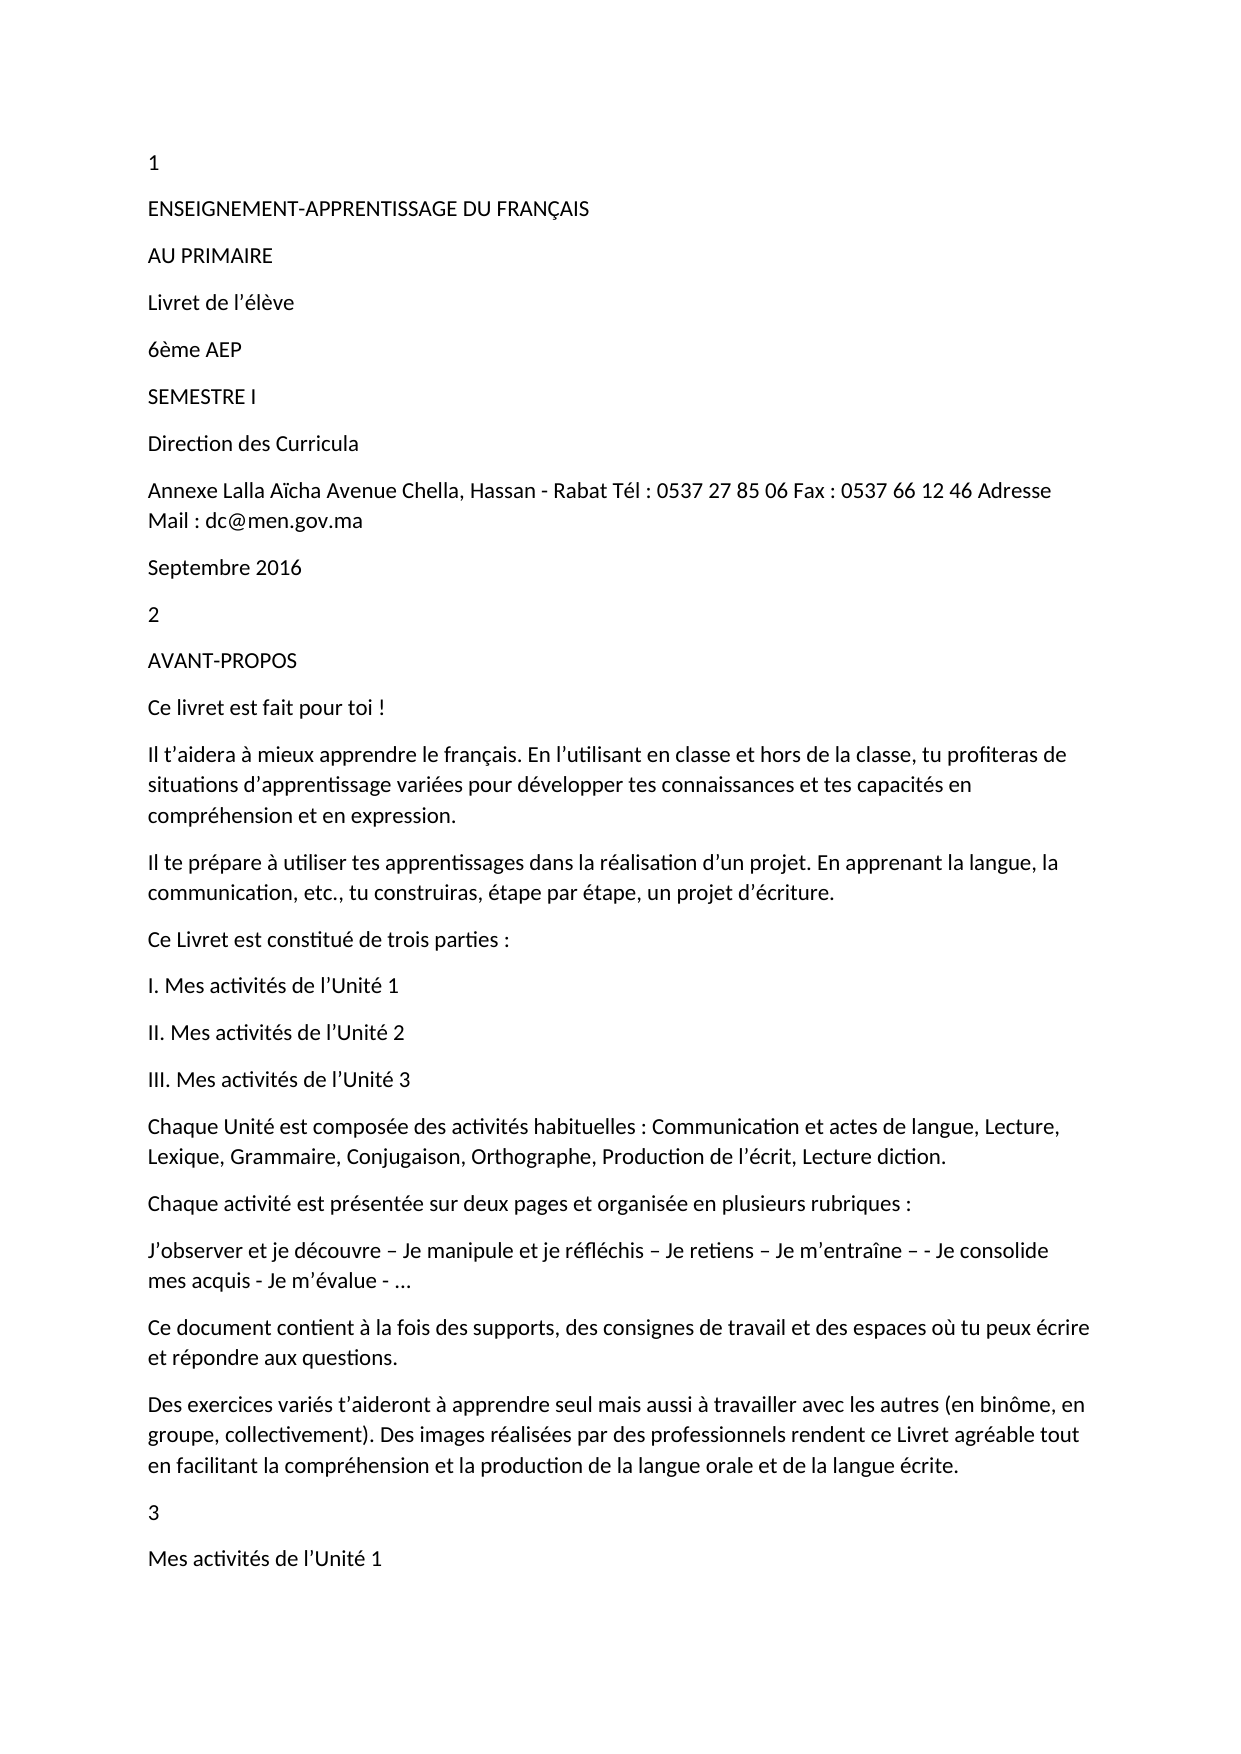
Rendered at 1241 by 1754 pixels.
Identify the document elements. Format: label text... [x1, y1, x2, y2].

text Chaque Unité est composée des activités habituelles : Communication et actes de langue, Lecture, Lexique, Grammaire, Conjugaison, Orthographe, Production de l’écrit, Lecture diction. [148, 1112, 1093, 1170]
text Ce livret est fait pour toi ! [148, 693, 1093, 721]
text Il te prépare à utiliser tes apprentissages dans la réalisation d’un projet. En apprenant la langue, la communication, etc., tu construiras, étape par étape, un projet d’écriture. [148, 848, 1093, 906]
text SEMESTRE I [148, 382, 1093, 410]
text 2 [148, 600, 1093, 628]
text Ce Livret est constitué de trois parties : [148, 925, 1093, 953]
text I. Mes activités de l’Unité 1 [148, 972, 1093, 999]
text AU PRIMAIRE [148, 241, 1093, 269]
text Direction des Curricula [148, 429, 1093, 457]
text Livret de l’élève [148, 288, 1093, 316]
text III. Mes activités de l’Unité 3 [148, 1065, 1093, 1093]
text Des exercices variés t’aideront à apprendre seul mais aussi à travailler avec les autres (en binôme, en groupe, collectivement). Des images réalisées par des professionnels rendent ce Livret agréable tout en facilitant la compréhension et la production de la langue orale et de la langue écrite. [148, 1390, 1093, 1479]
text 6ème AEP [148, 335, 1093, 363]
text II. Mes activités de l’Unité 2 [148, 1018, 1093, 1046]
text Mes activités de l’Unité 1 [148, 1544, 1093, 1572]
text 1 [148, 148, 1093, 176]
text Septembre 2016 [148, 553, 1093, 581]
text Chaque activité est présentée sur deux pages et organisée en plusieurs rubriques : [148, 1189, 1093, 1217]
text ENSEIGNEMENT-APPRENTISSAGE DU FRANÇAIS [148, 194, 1093, 222]
text 3 [148, 1498, 1093, 1526]
text Ce document contient à la fois des supports, des consignes de travail et des espaces où tu peux écrire et répondre aux questions. [148, 1313, 1093, 1371]
text Annexe Lalla Aïcha Avenue Chella, Hassan - Rabat Tél : 0537 27 85 06 Fax : 0537 66 12 46 Adresse Mail : dc@men.gov.ma [148, 476, 1093, 534]
text J’observer et je découvre – Je manipule et je réfléchis – Je retiens – Je m’entraîne – - Je consolide mes acquis - Je m’évalue - ... [148, 1236, 1093, 1294]
text AVANT-PROPOS [148, 647, 1093, 674]
text Il t’aidera à mieux apprendre le français. En l’utilisant en classe et hors de la classe, tu profiteras de situations d’apprentissage variées pour développer tes connaissances et tes capacités en compréhension et en expression. [148, 740, 1093, 829]
